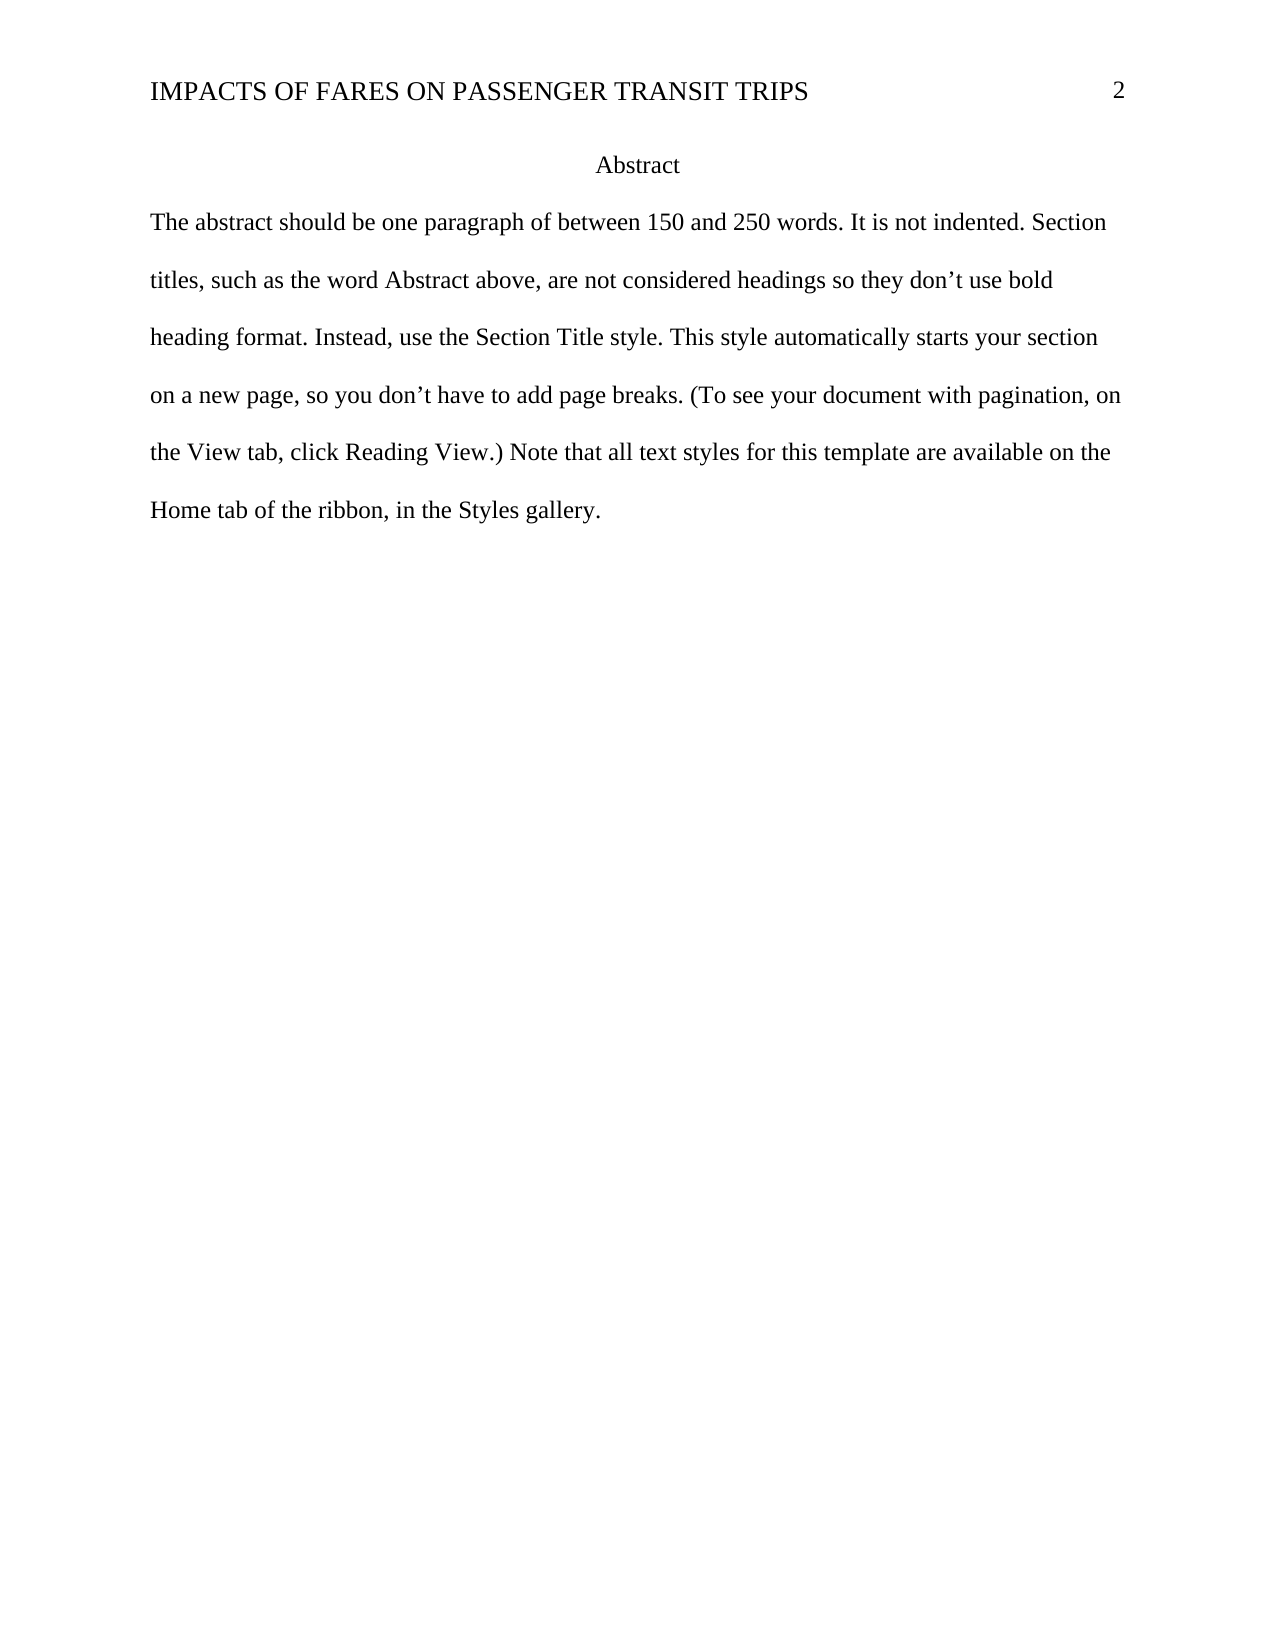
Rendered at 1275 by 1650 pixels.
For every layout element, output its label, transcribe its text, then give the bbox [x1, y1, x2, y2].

title Abstract [150, 150, 1125, 179]
